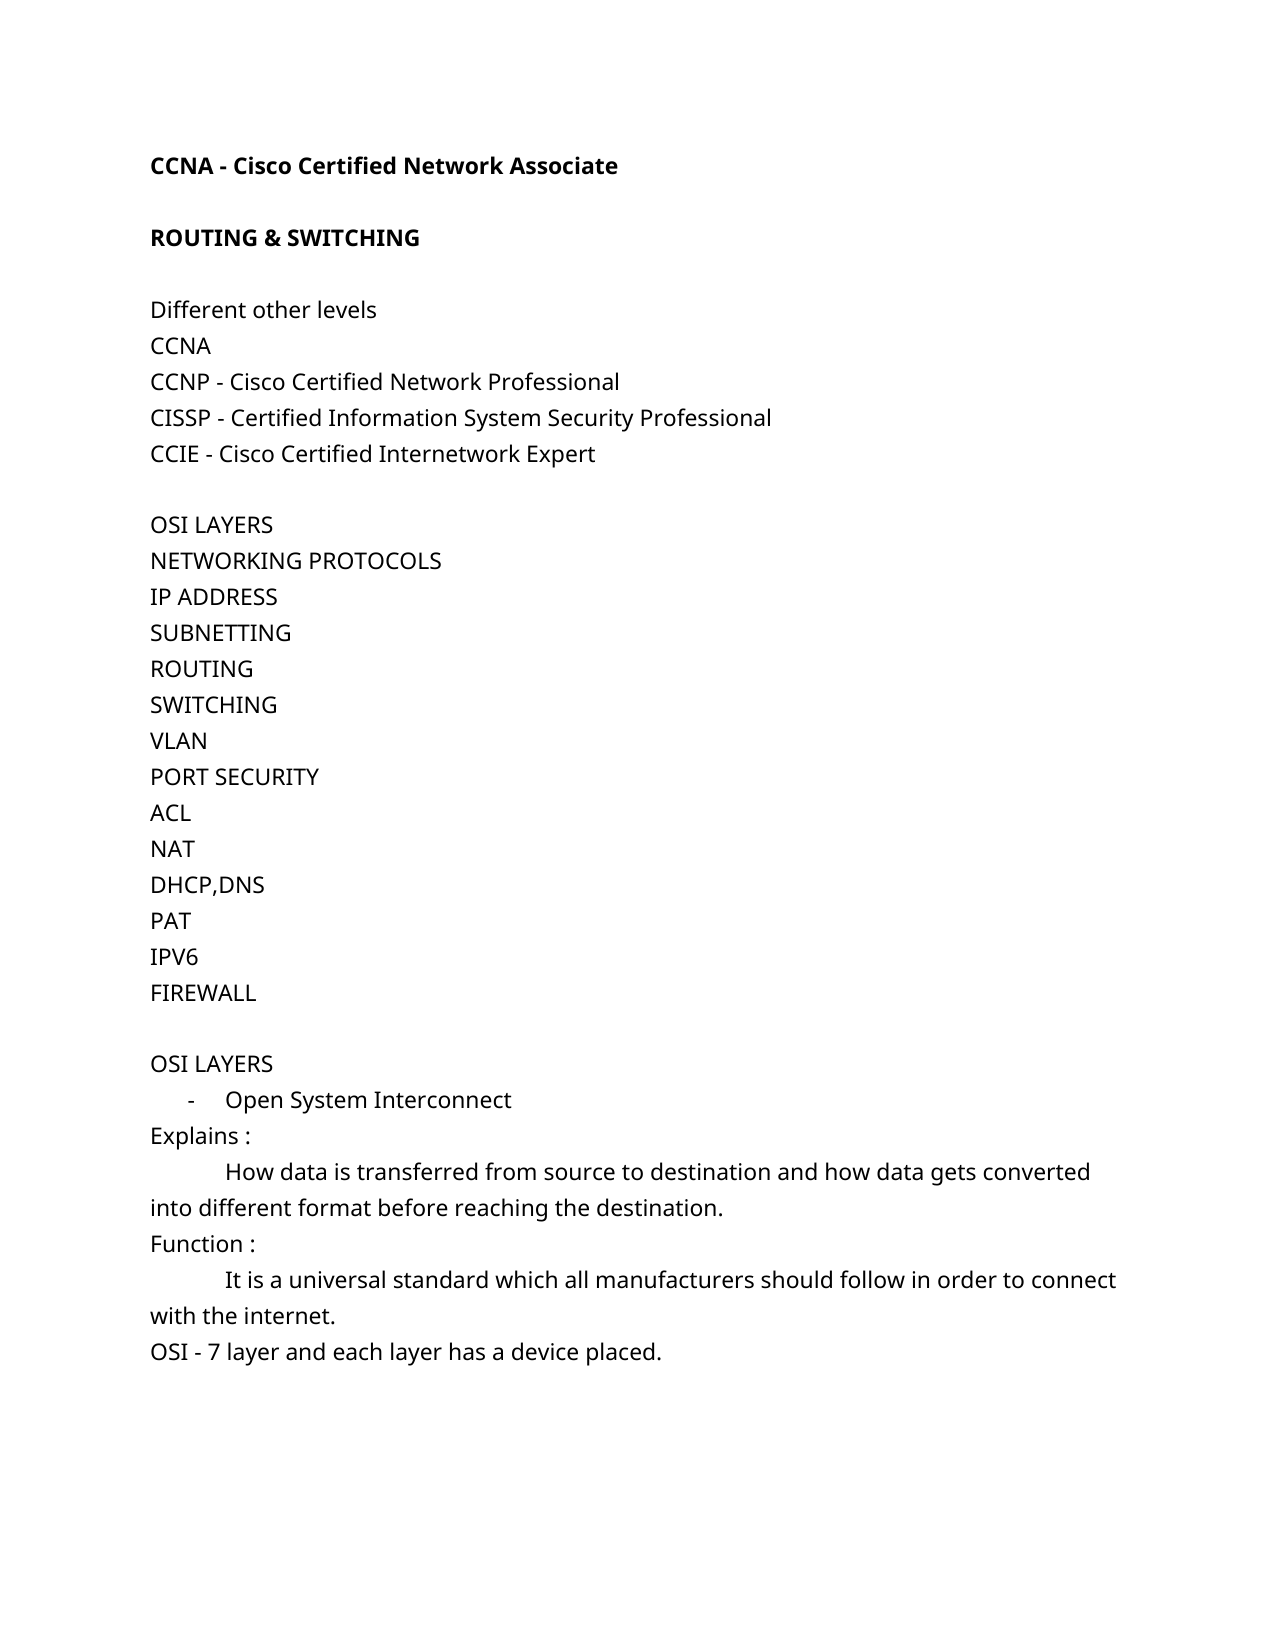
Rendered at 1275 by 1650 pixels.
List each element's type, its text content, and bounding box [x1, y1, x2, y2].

text VLAN [150, 725, 1125, 756]
text Function : [150, 1228, 1125, 1259]
text CISSP - Certified Information System Security Professional [150, 402, 1125, 433]
text OSI LAYERS [150, 1048, 1125, 1080]
text PORT SECURITY [150, 761, 1125, 792]
text DHCP,DNS [150, 869, 1125, 900]
text ROUTING [150, 653, 1125, 684]
text CCNA [150, 330, 1125, 361]
list Open System Interconnect [187, 1084, 1125, 1116]
text Explains : [150, 1120, 1125, 1152]
text NAT [150, 833, 1125, 864]
text PAT [150, 905, 1125, 936]
text ACL [150, 797, 1125, 828]
text IPV6 [150, 941, 1125, 972]
text Different other levels [150, 294, 1125, 325]
text SWITCHING [150, 689, 1125, 720]
text It is a universal standard which all manufacturers should follow in order to connect with the internet. [150, 1264, 1125, 1331]
text ROUTING & SWITCHING [150, 222, 1125, 253]
text CCIE - Cisco Certified Internetwork Expert [150, 437, 1125, 469]
text OSI - 7 layer and each layer has a device placed. [150, 1336, 1125, 1367]
text CCNA - Cisco Certified Network Associate [150, 150, 1125, 181]
text IP ADDRESS [150, 581, 1125, 612]
text FIREWALL [150, 977, 1125, 1008]
text SUBNETTING [150, 617, 1125, 648]
text NETWORKING PROTOCOLS [150, 545, 1125, 577]
text OSI LAYERS [150, 509, 1125, 541]
text How data is transferred from source to destination and how data gets converted into different format before reaching the destination. [150, 1156, 1125, 1223]
text CCNP - Cisco Certified Network Professional [150, 366, 1125, 397]
